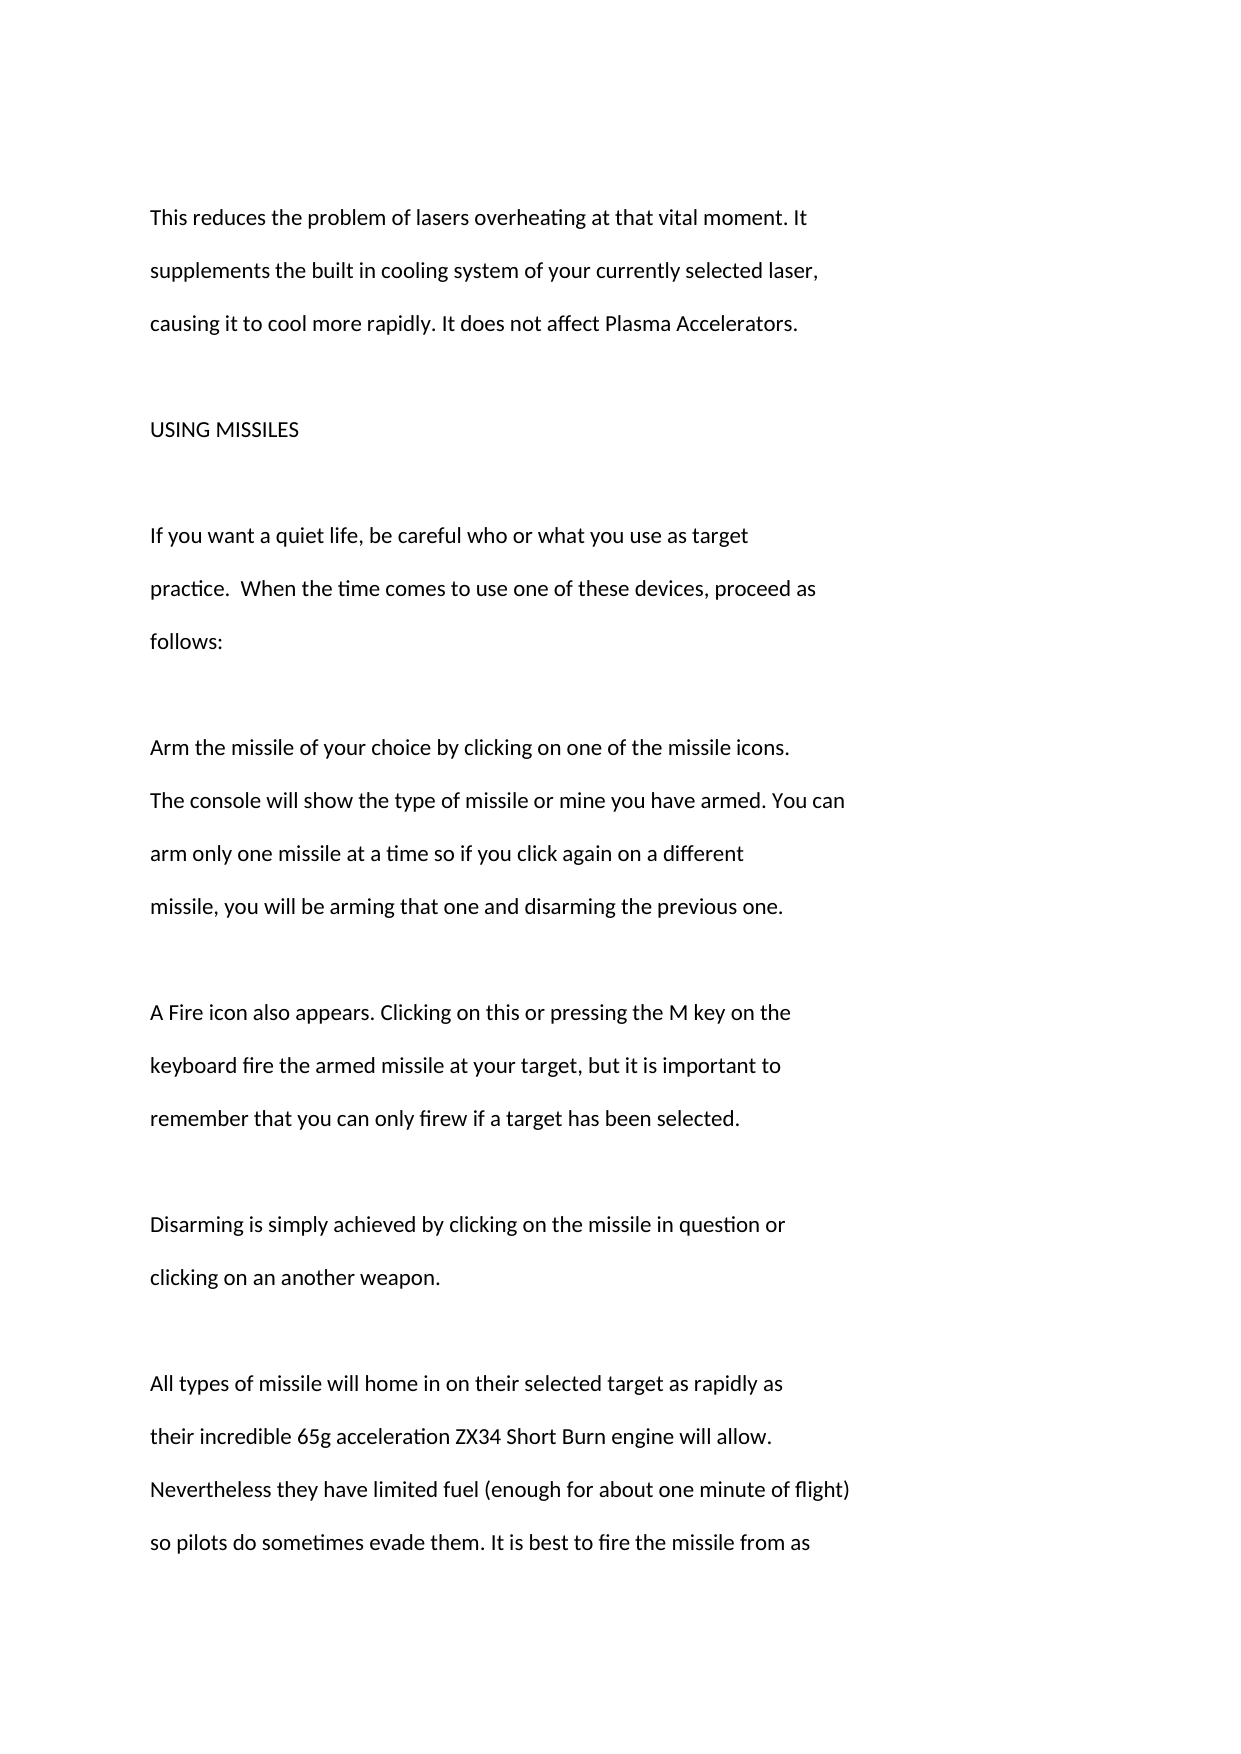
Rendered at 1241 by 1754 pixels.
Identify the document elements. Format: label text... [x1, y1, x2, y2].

text arm only one missile at a time so if you click again on a different [150, 839, 1090, 867]
text practice. When the time comes to use one of these devices, proceed as [150, 574, 1090, 602]
text The console will show the type of missile or mine you have armed. You can [150, 786, 1090, 814]
text so pilots do sometimes evade them. It is best to fire the missile from as [150, 1528, 1090, 1557]
text their incredible 65g acceleration ZX34 Short Burn engine will allow. [150, 1422, 1090, 1451]
text keyboard fire the armed missile at your target, but it is important to [150, 1051, 1090, 1079]
text supplements the built in cooling system of your currently selected laser, [150, 256, 1090, 284]
text If you want a quiet life, be careful who or what you use as target [150, 521, 1090, 549]
text All types of missile will home in on their selected target as rapidly as [150, 1369, 1090, 1397]
text USING MISSILES [150, 415, 1090, 443]
text This reduces the problem of lasers overheating at that vital moment. It [150, 203, 1090, 231]
text clicking on an another weapon. [150, 1263, 1090, 1291]
text causing it to cool more rapidly. It does not affect Plasma Accelerators. [150, 309, 1090, 337]
text Disarming is simply achieved by clicking on the missile in question or [150, 1210, 1090, 1238]
text A Fire icon also appears. Clicking on this or pressing the M key on the [150, 998, 1090, 1026]
text Nevertheless they have limited fuel (enough for about one minute of flight) [150, 1476, 1090, 1503]
text follows: [150, 627, 1090, 655]
text Arm the missile of your choice by clicking on one of the missile icons. [150, 733, 1090, 761]
text remember that you can only firew if a target has been selected. [150, 1104, 1090, 1132]
text missile, you will be arming that one and disarming the previous one. [150, 892, 1090, 920]
